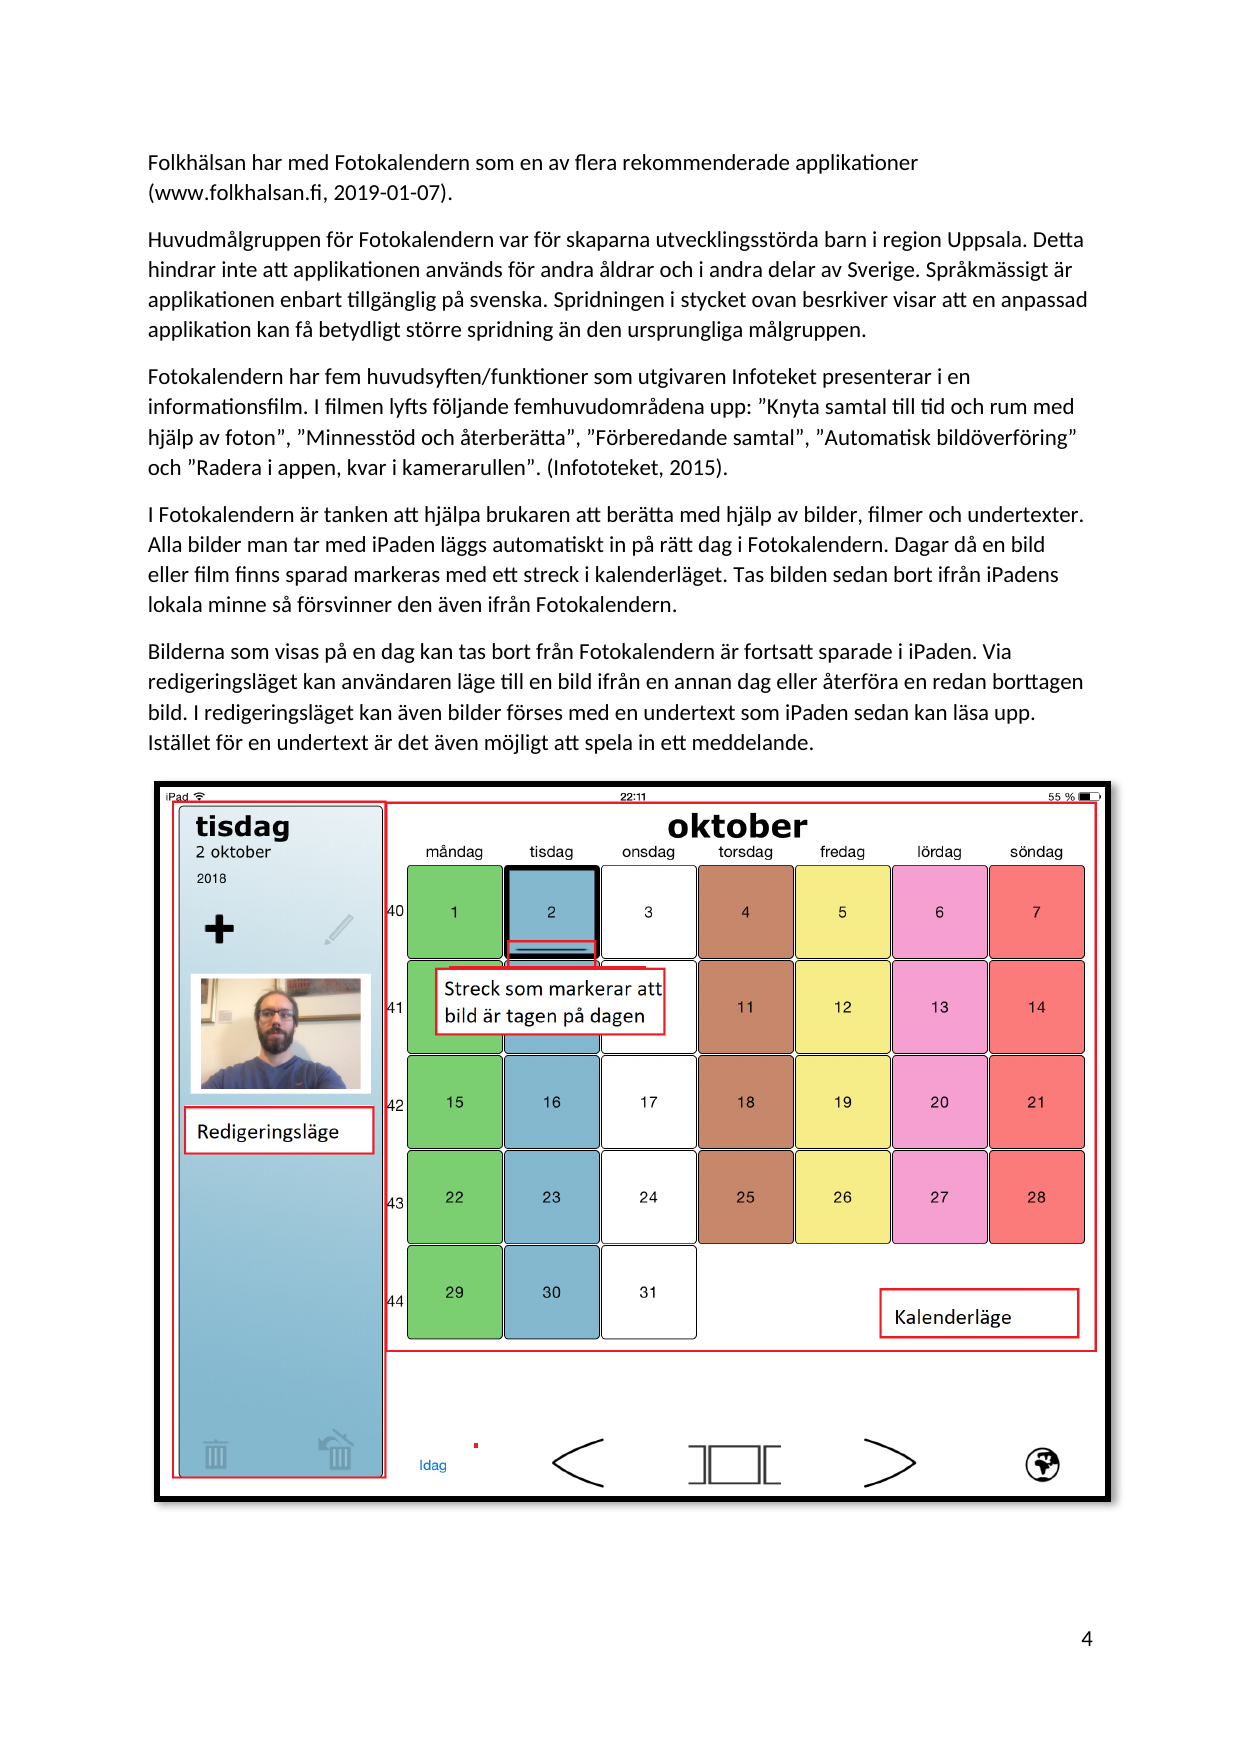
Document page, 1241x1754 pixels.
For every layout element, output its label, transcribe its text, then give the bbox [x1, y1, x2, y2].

text Fotokalendern har fem huvudsyften/funktioner som utgivaren Infoteket presenterar i en informationsfilm. I filmen lyfts följande femhuvudområdena upp: ”Knyta samtal till tid och rum med hjälp av foton”, ”Minnesstöd och återberätta”, ”Förberedande samtal”, ”Automatisk bildöverföring” och ”Radera i appen, kvar i kamerarullen”. (Infototeket, 2015). [148, 362, 1093, 481]
text Huvudmålgruppen för Fotokalendern var för skaparna utvecklingsstörda barn i region Uppsala. Detta hindrar inte att applikationen används för andra åldrar och i andra delar av Sverige. Språkmässigt är applikationen enbart tillgänglig på svenska. Spridningen i stycket ovan besrkiver visar att en anpassad applikation kan få betydligt större spridning än den ursprungliga målgruppen. [148, 225, 1093, 343]
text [148, 148, 1093, 206]
picture [160, 787, 1105, 1496]
text I Fotokalendern är tanken att hjälpa brukaren att berätta med hjälp av bilder, filmer och undertexter. Alla bilder man tar med iPaden läggs automatiskt in på rätt dag i Fotokalendern. Dagar då en bild eller film finns sparad markeras med ett streck i kalenderläget. Tas bilden sedan bort ifrån iPadens lokala minne så försvinner den även ifrån Fotokalendern. [148, 500, 1093, 618]
text Bilderna som visas på en dag kan tas bort från Fotokalendern är fortsatt sparade i iPaden. Via redigeringsläget kan användaren läge till en bild ifrån en annan dag eller återföra en redan borttagen bild. I redigeringsläget kan även bilder förses med en undertext som iPaden sedan kan läsa upp. Istället för en undertext är det även möjligt att spela in ett meddelande. [148, 637, 1093, 756]
